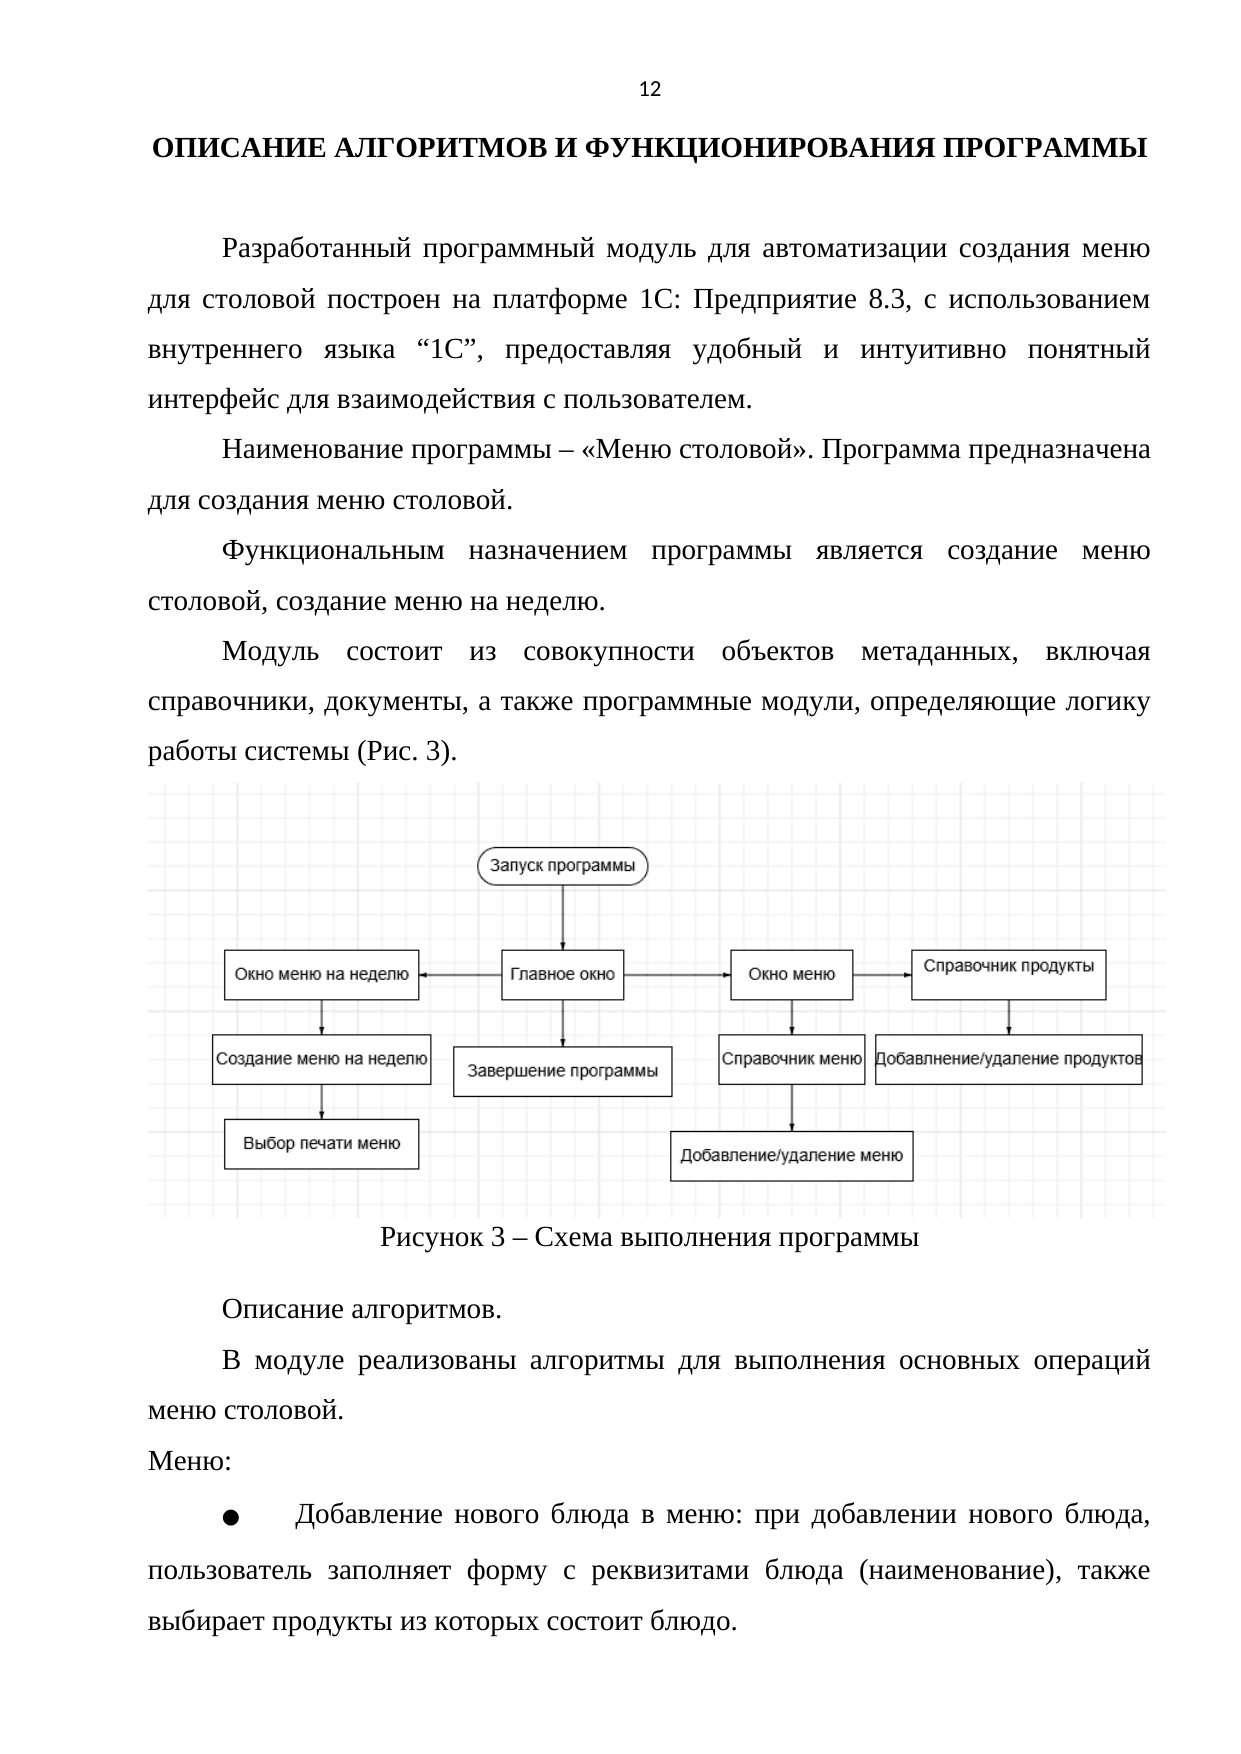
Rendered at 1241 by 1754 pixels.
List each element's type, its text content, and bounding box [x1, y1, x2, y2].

text Наименование программы – «Меню столовой». Программа предназначена для создания меню столовой. [148, 432, 1152, 516]
text Модуль состоит из совокупности объектов метаданных, включая справочники, документы, а также программные модули, определяющие логику работы системы (Рис. 3). [148, 633, 1152, 767]
text Меню: [148, 1443, 1152, 1476]
text В модуле реализованы алгоритмы для выполнения основных операций меню столовой. [148, 1342, 1152, 1426]
text Описание алгоритмов. [148, 1292, 1152, 1325]
text Разработанный программный модуль для автоматизации создания меню для столовой построен на платформе 1С: Предприятие 8.3, с использованием внутреннего языка “1С”, предоставляя удобный и интуитивно понятный интерфейс для взаимодействия с пользователем. [148, 230, 1152, 415]
list Рисунок 3 – Схема выполнения программы [148, 1219, 1152, 1253]
list Добавление нового блюда в меню: при добавлении нового блюда, пользователь заполняет форму с реквизитами блюда (наименование), также выбирает продукты из которых состоит блюдо. [148, 1493, 1152, 1636]
text Функциональным назначением программы является создание меню столовой, создание меню на неделю. [148, 532, 1152, 616]
picture [147, 783, 1167, 1218]
